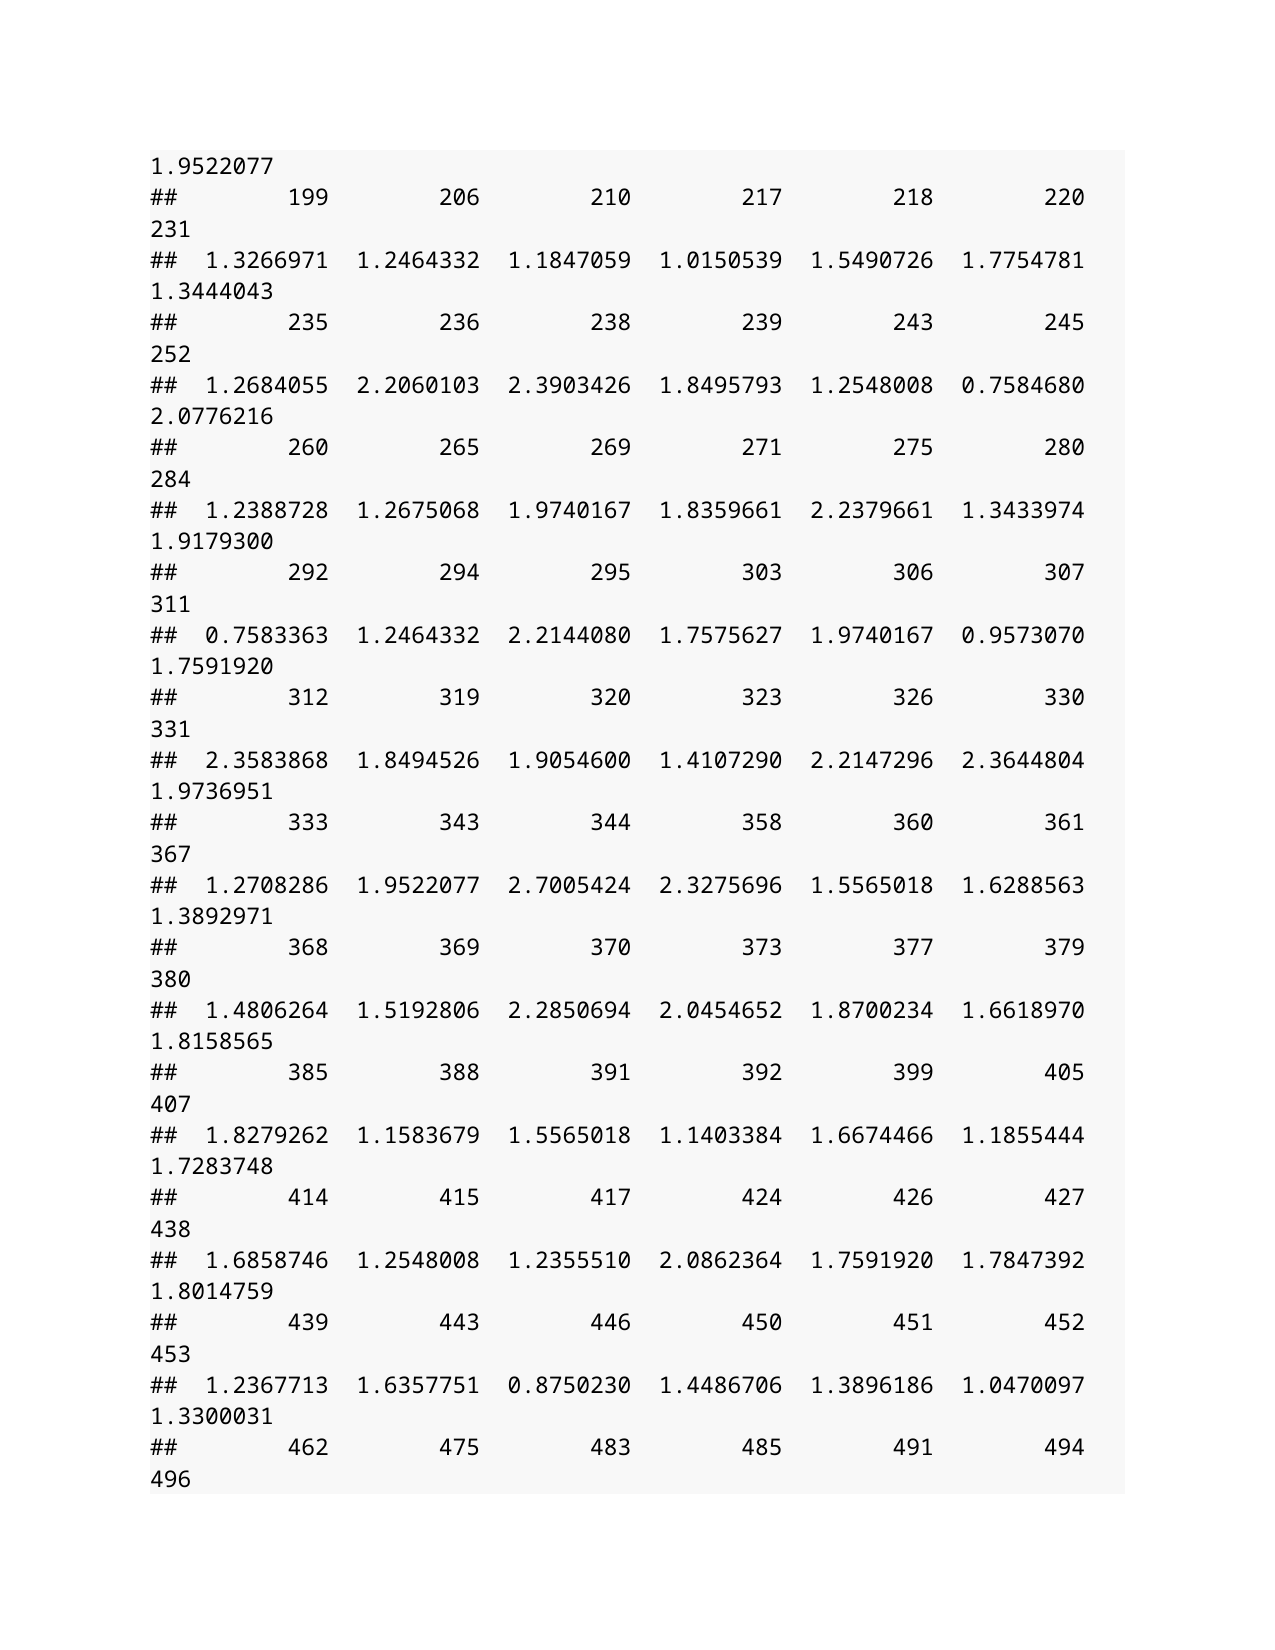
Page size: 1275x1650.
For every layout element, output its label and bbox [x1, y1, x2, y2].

text [150, 150, 1125, 1494]
